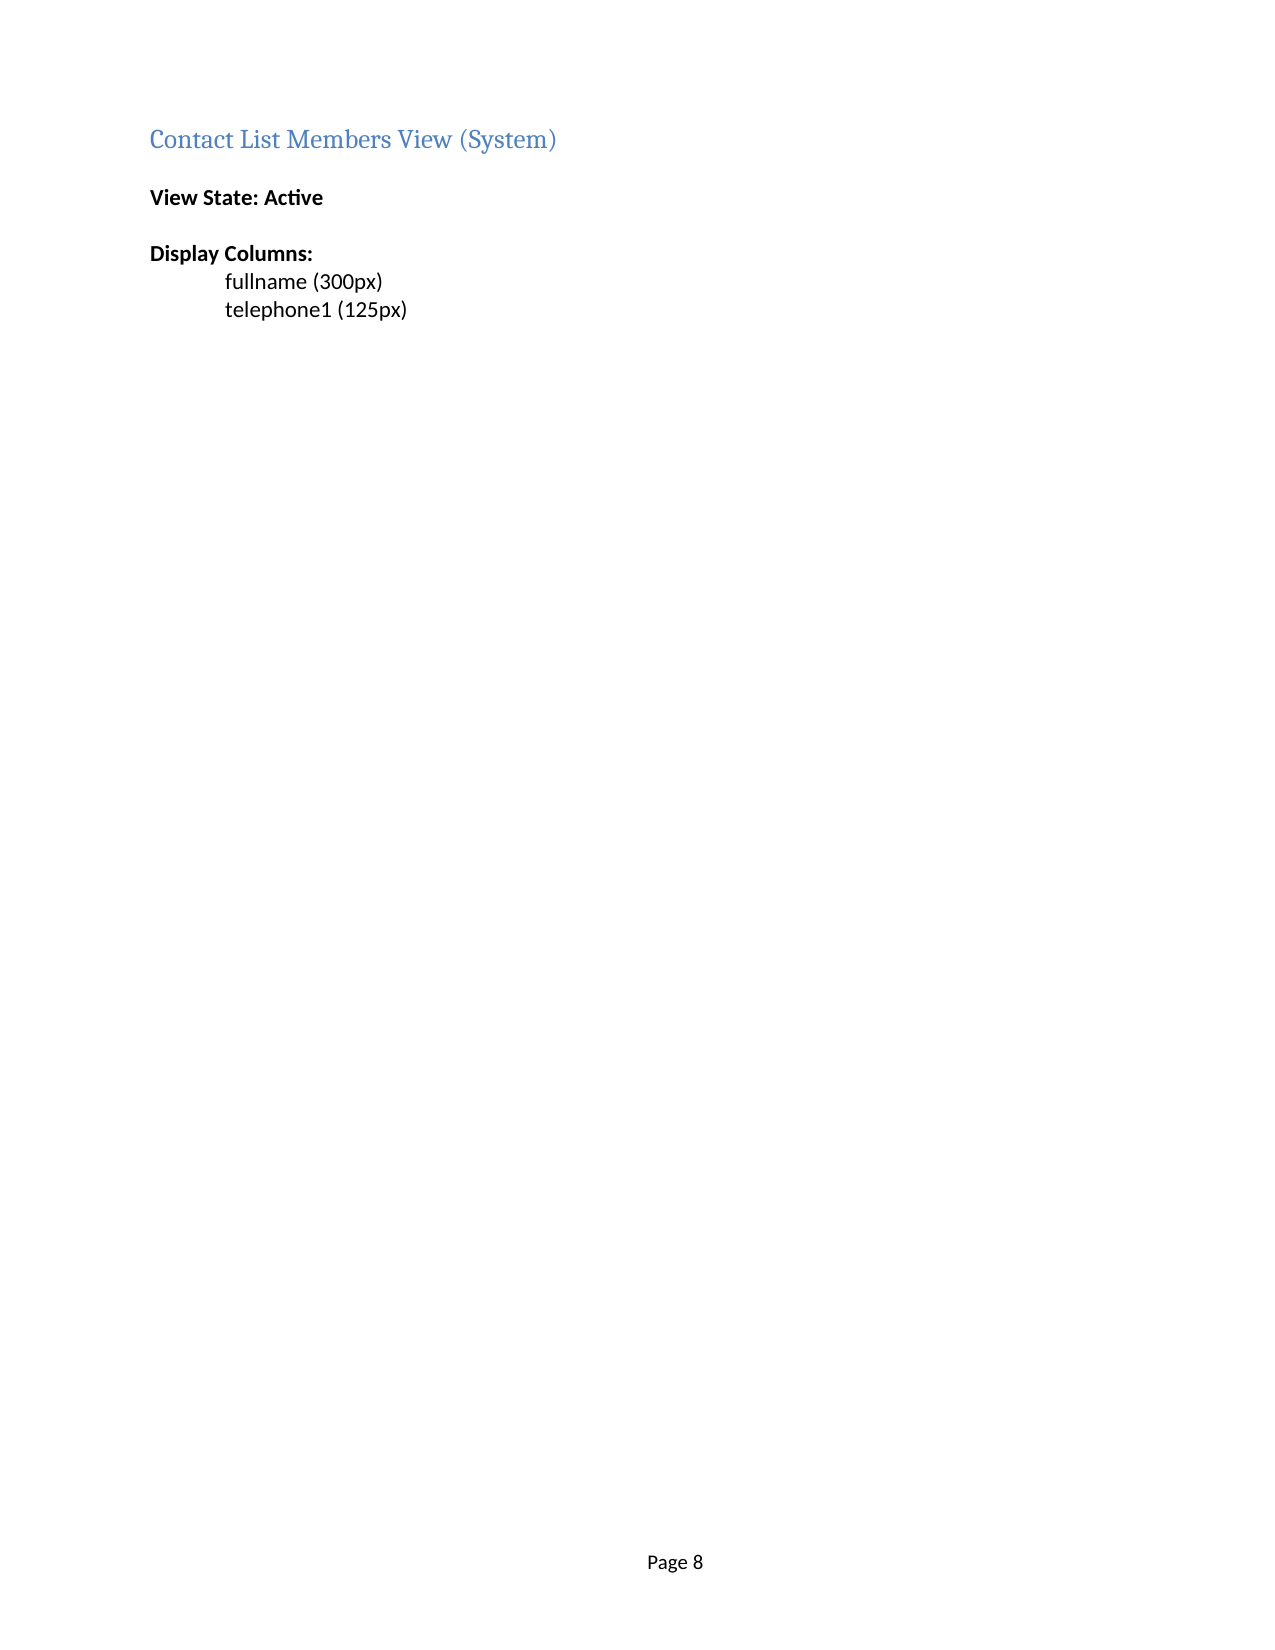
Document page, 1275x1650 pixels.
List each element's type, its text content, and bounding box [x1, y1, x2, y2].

text fullname (300px) [150, 267, 1200, 295]
text Display Columns: [150, 239, 1200, 267]
text telephone1 (125px) [150, 295, 1200, 323]
subtitle Contact List Members View (System) [150, 124, 1200, 155]
text View State: Active [150, 183, 1200, 211]
